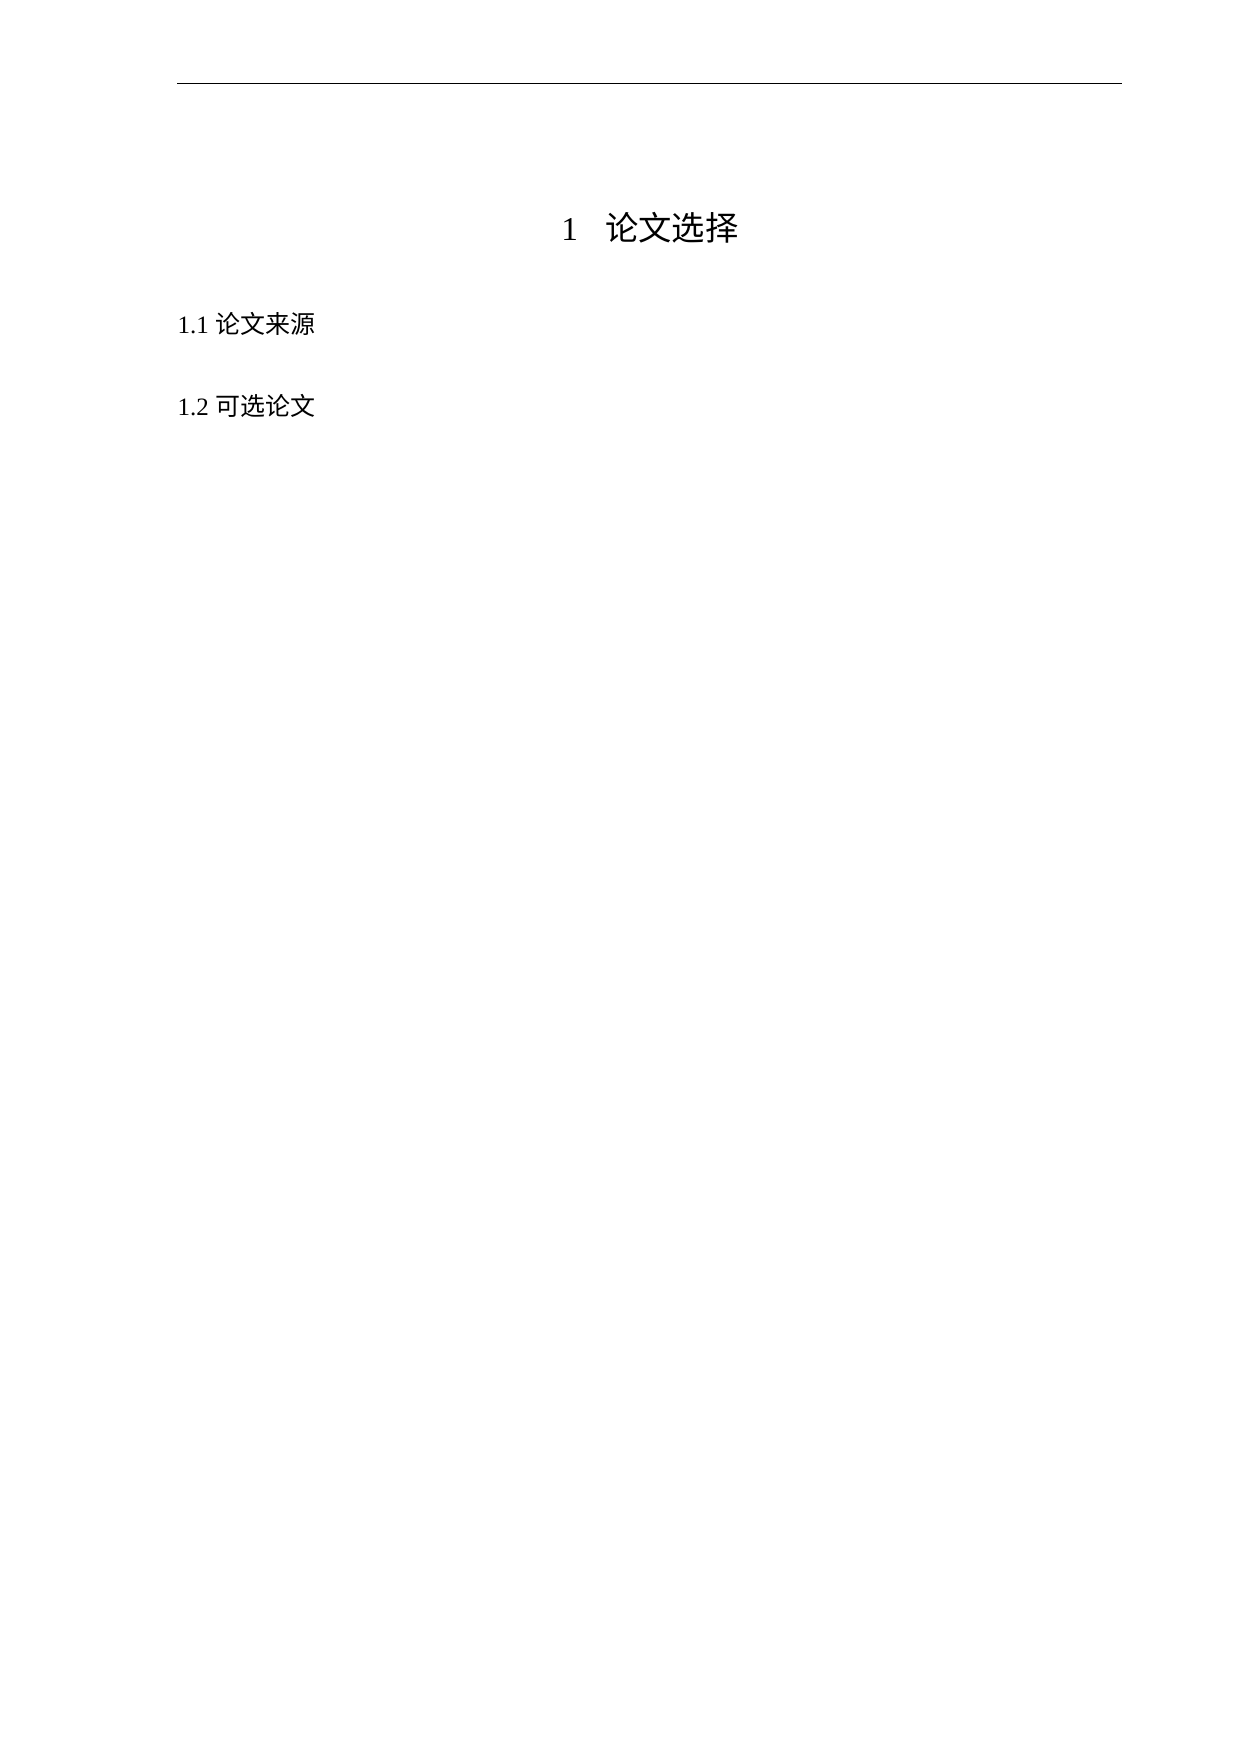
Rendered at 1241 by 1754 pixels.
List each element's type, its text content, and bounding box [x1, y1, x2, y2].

subtitle 可选论文 [177, 372, 1122, 437]
subtitle 论文来源 [177, 290, 1122, 355]
subtitle 论文选择 [177, 193, 1122, 258]
